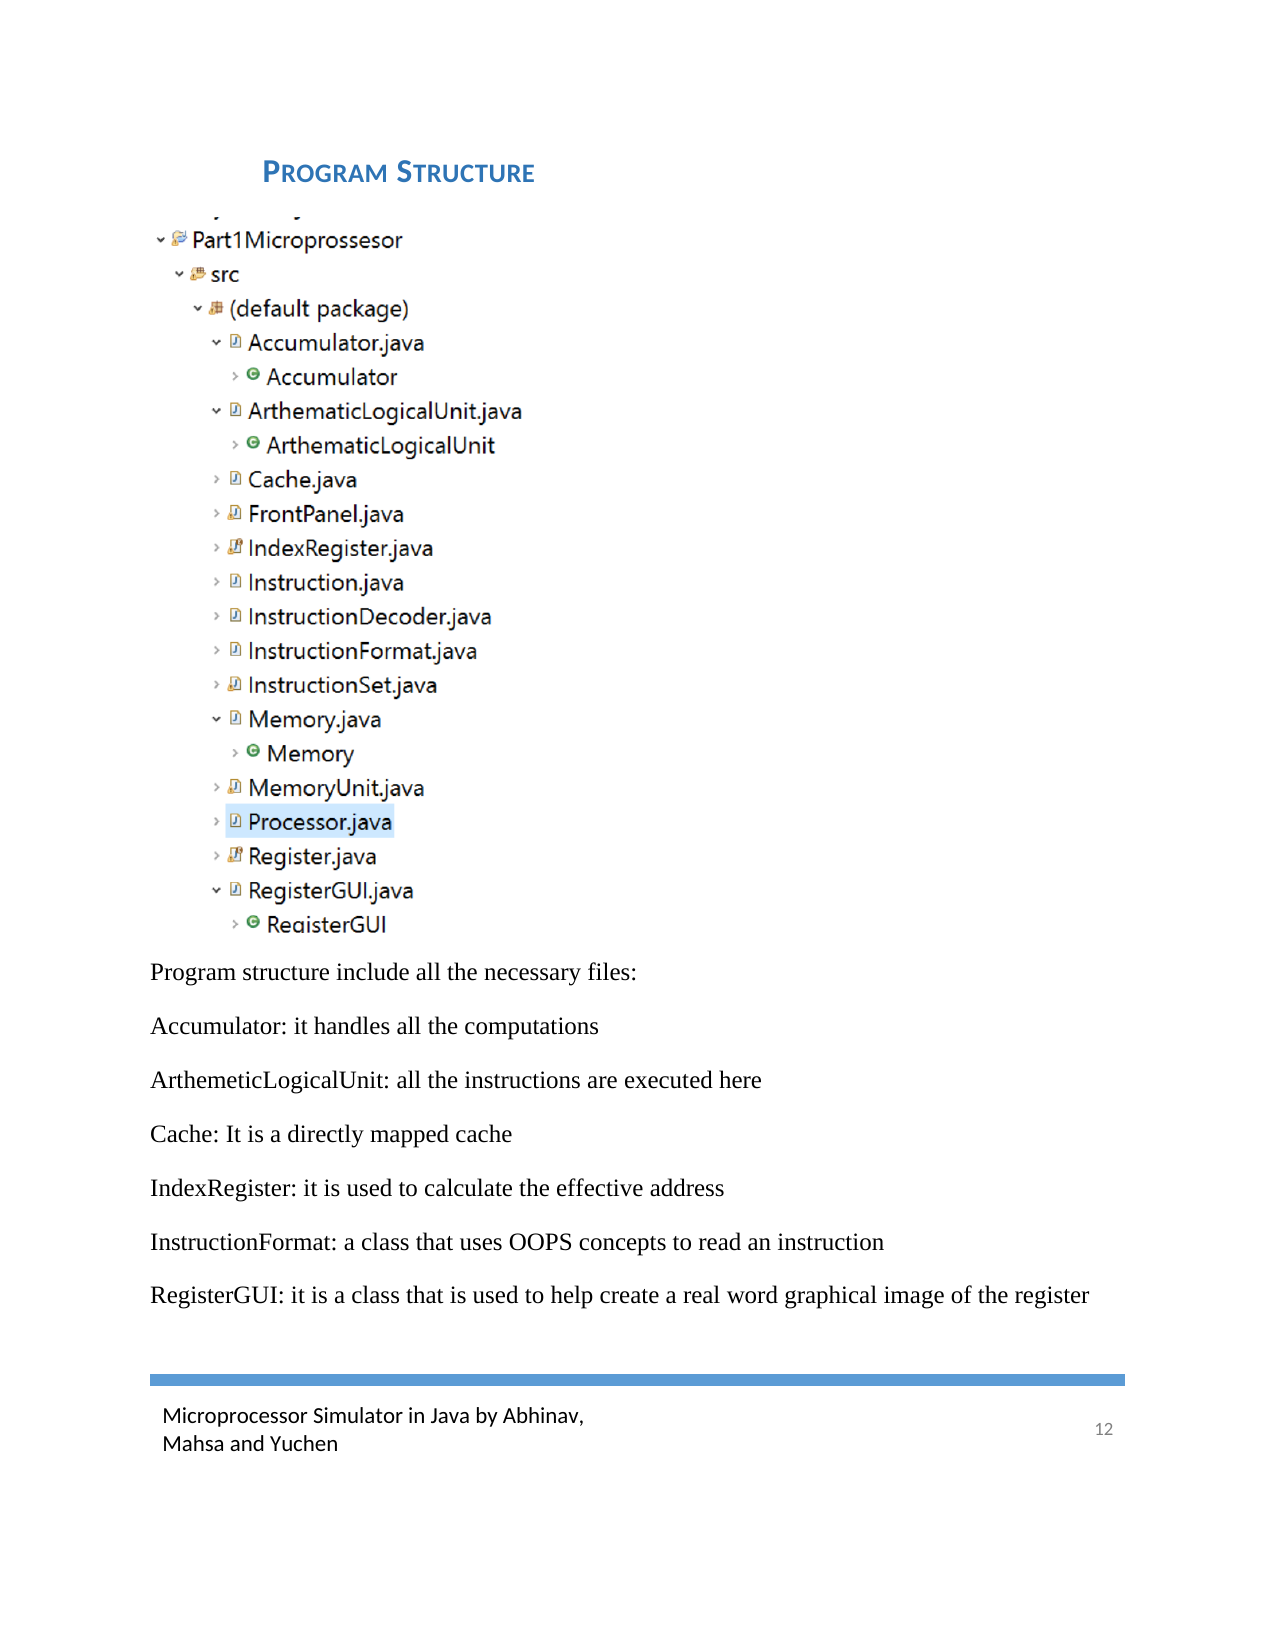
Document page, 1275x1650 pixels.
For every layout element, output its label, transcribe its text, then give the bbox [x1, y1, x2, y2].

picture [150, 217, 801, 933]
text InstructionFormat: a class that uses OOPS concepts to read an instruction [150, 1227, 1125, 1256]
text Cache: It is a directly mapped cache [150, 1119, 1125, 1148]
list Program Structure [262, 150, 1125, 191]
text IndexRegister: it is used to calculate the effective address [150, 1173, 1125, 1202]
text Accumulator: it handles all the computations [150, 1011, 1125, 1040]
text RegisterGUI: it is a class that is used to help create a real word graphical image of the register [150, 1281, 1125, 1309]
text ArthemeticLogicalUnit: all the instructions are executed here [150, 1065, 1125, 1094]
text Program structure include all the necessary files: [150, 957, 1125, 986]
